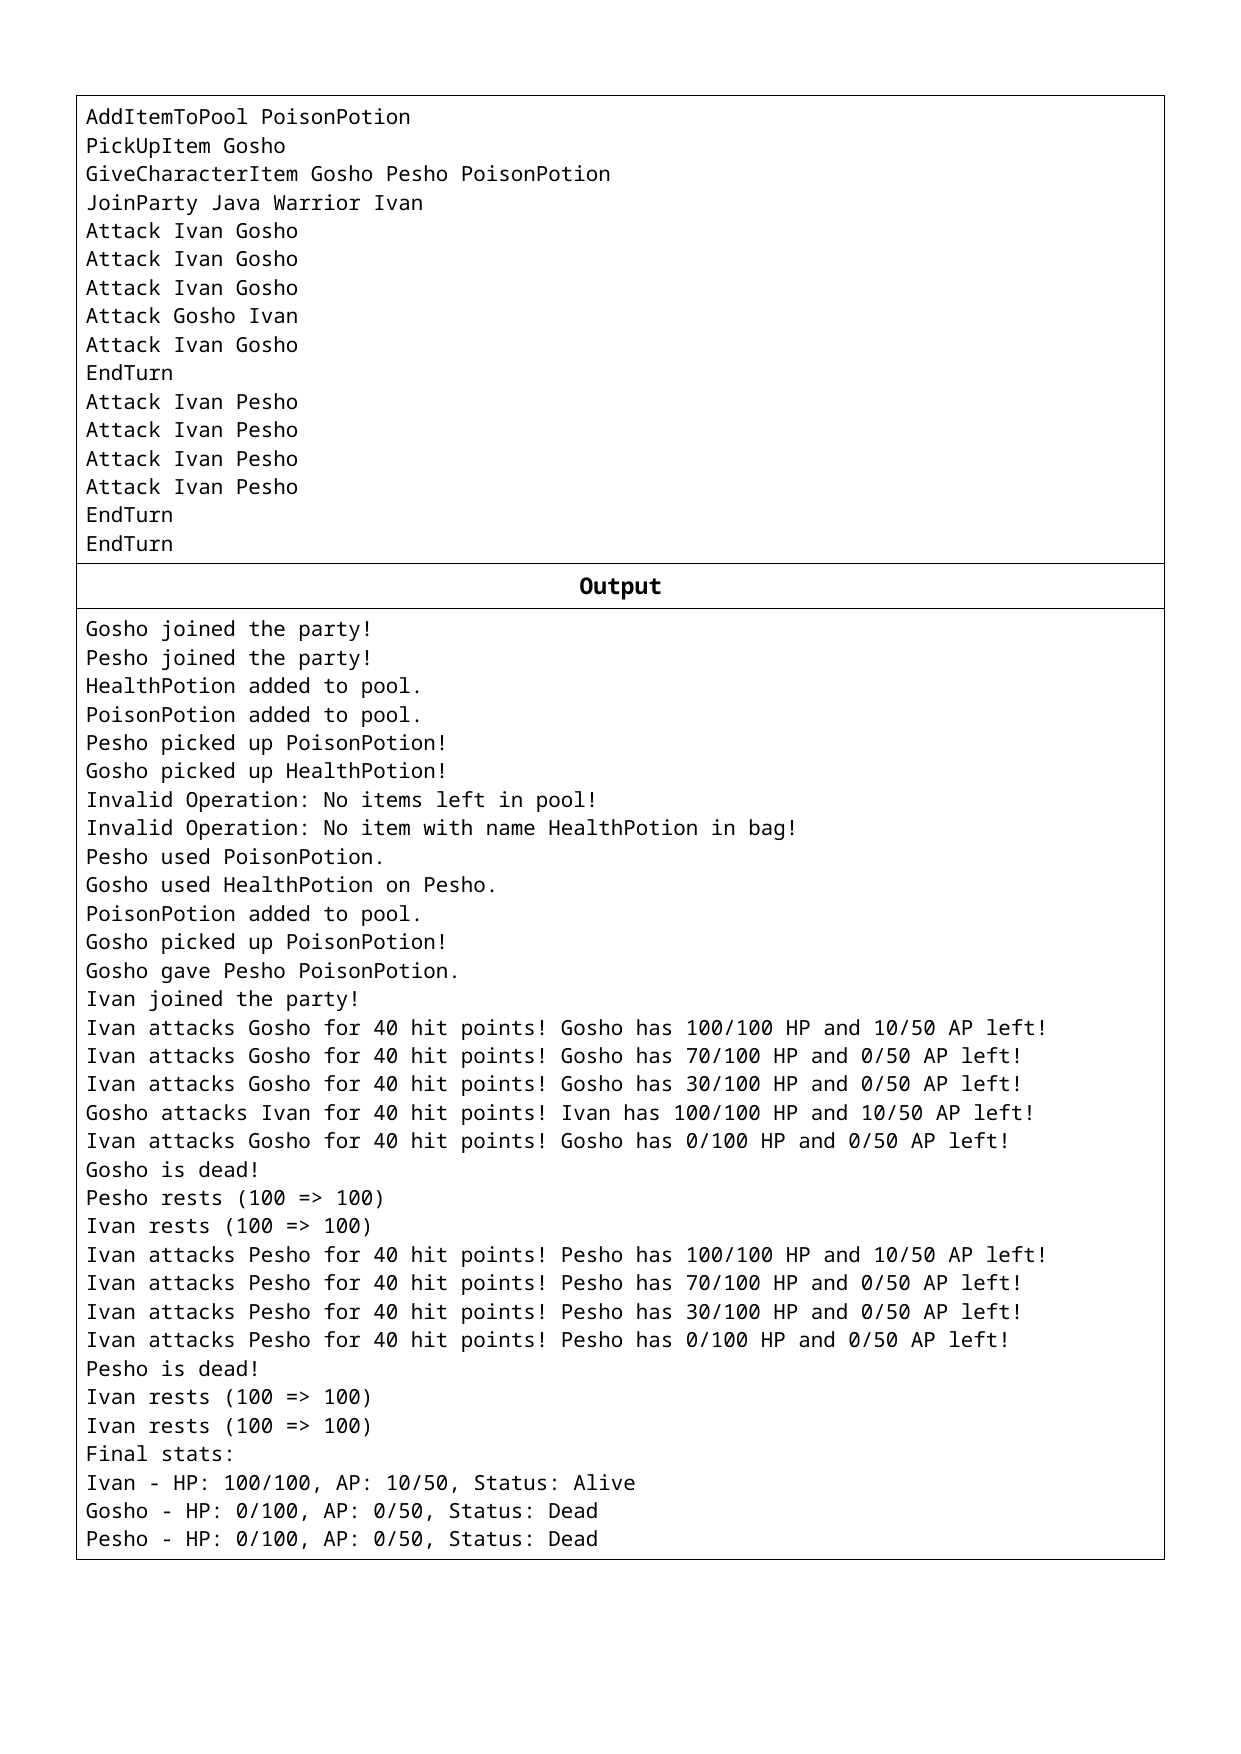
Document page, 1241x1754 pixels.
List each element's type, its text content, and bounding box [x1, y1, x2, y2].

table_cell Output [77, 564, 1164, 607]
table_cell Gosho joined the party! Pesho joined the party! HealthPotion added to pool. PoisonPotion added to pool. Pesho picked up PoisonPotion! Gosho picked up HealthPotion! Invalid Operation: No items left in pool! Invalid Operation: No item with name HealthPotion in bag! Pesho used PoisonPotion. Gosho used HealthPotion on Pesho. PoisonPotion added to pool. Gosho picked up PoisonPotion! Gosho gave Pesho PoisonPotion. Ivan joined the party! Ivan attacks Gosho for 40 hit points! Gosho has 100/100 HP and 10/50 AP left! Ivan attacks Gosho for 40 hit points! Gosho has 70/100 HP and 0/50 AP left! Ivan attacks Gosho for 40 hit points! Gosho has 30/100 HP and 0/50 AP left! Gosho attacks Ivan for 40 hit points! Ivan has 100/100 HP and 10/50 AP left! Ivan attacks Gosho for 40 hit points! Gosho has 0/100 HP and 0/50 AP left! Gosho is dead! Pesho rests (100 => 100) Ivan rests (100 => 100) Ivan attacks Pesho for 40 hit points! Pesho has 100/100 HP and 10/50 AP left! Ivan attacks Pesho for 40 hit points! Pesho has 70/100 HP and 0/50 AP left! Ivan attacks Pesho for 40 hit points! Pesho has 30/100 HP and 0/50 AP left! Ivan attacks Pesho for 40 hit points! Pesho has 0/100 HP and 0/50 AP left! Pesho is dead! Ivan rests (100 => 100) Ivan rests (100 => 100) Final stats: Ivan - HP: 100/100, AP: 10/50, Status: Alive Gosho - HP: 0/100, AP: 0/50, Status: Dead Pesho - HP: 0/100, AP: 0/50, Status: Dead [77, 609, 1164, 1559]
